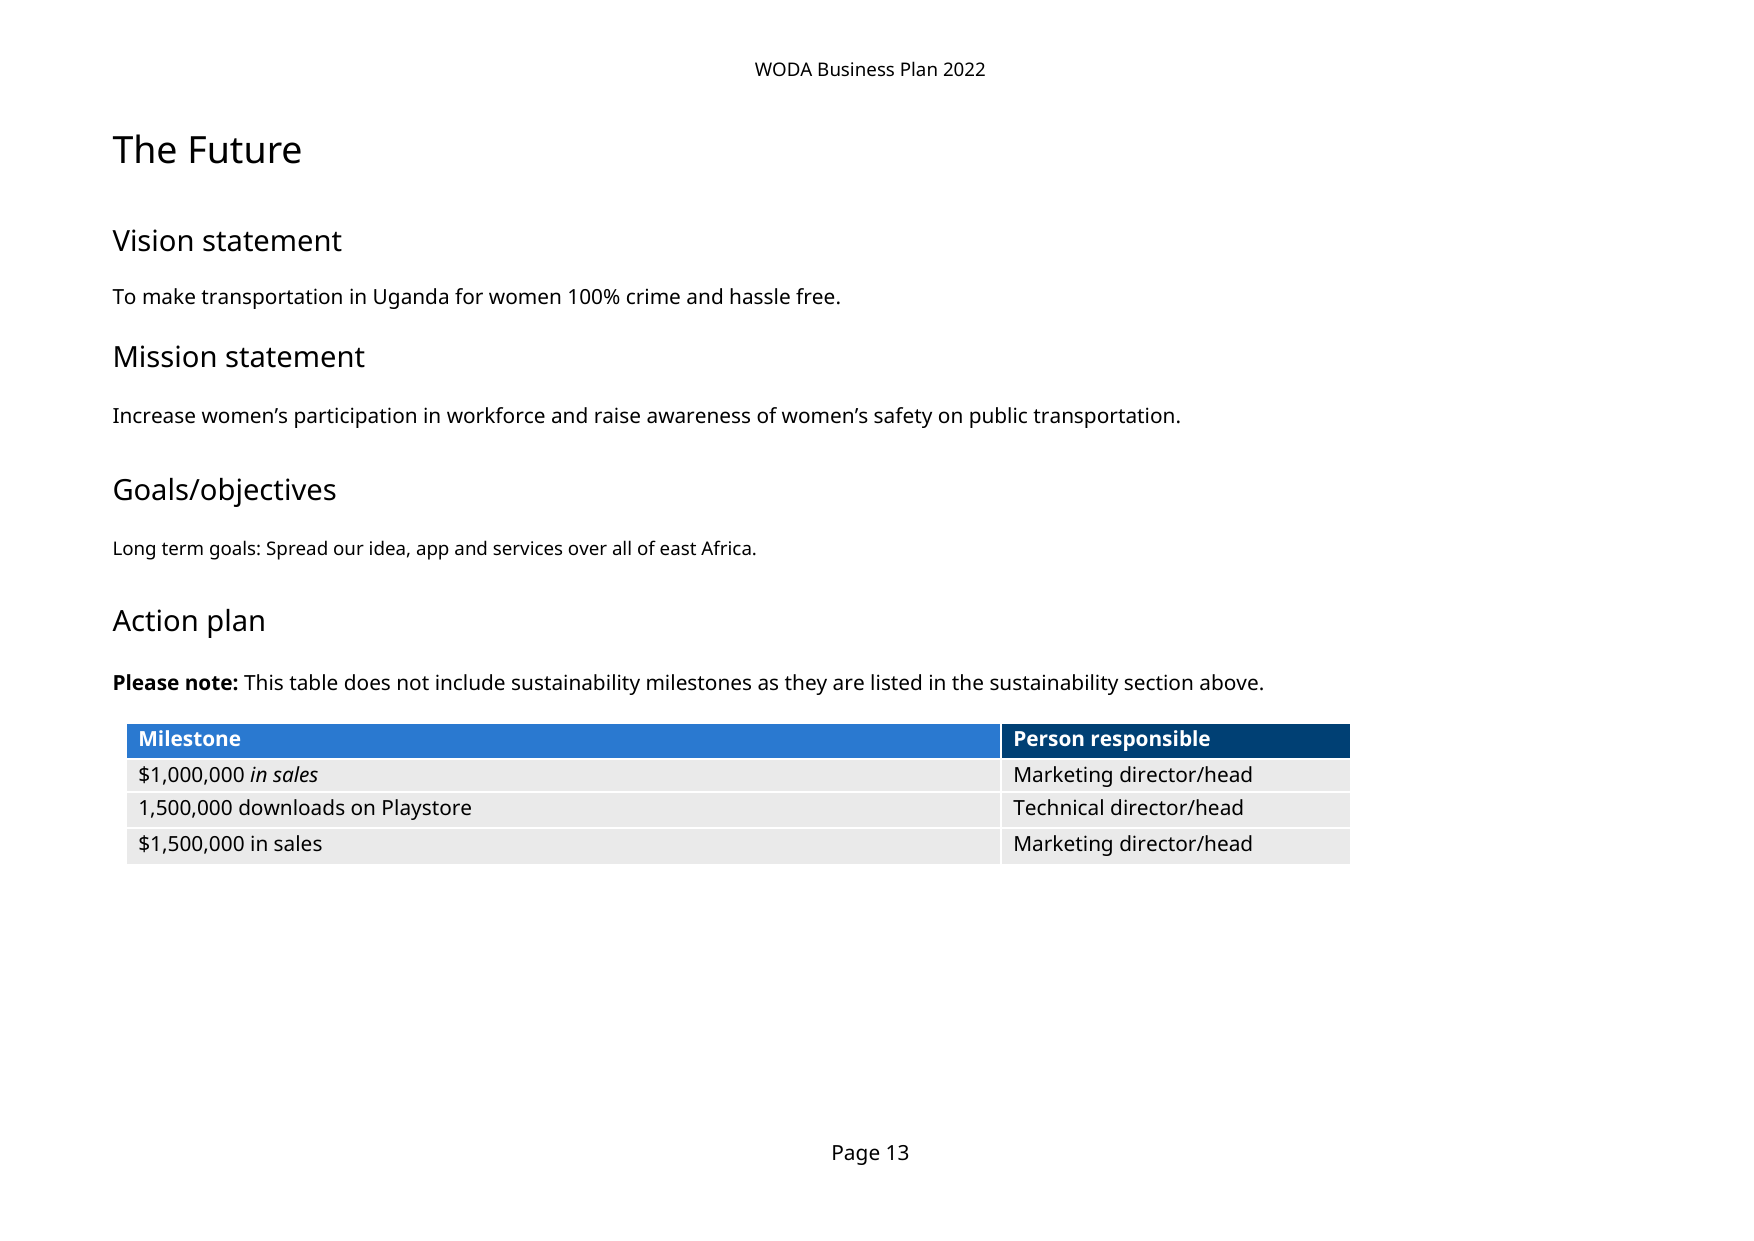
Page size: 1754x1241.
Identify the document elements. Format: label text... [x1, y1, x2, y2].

table_cell 1,500,000 downloads on Playstore [127, 793, 1000, 827]
text Please note: This table does not include sustainability milestones as they are listed in the sustainability section above. [112, 668, 1628, 697]
table_cell Marketing director/head [1002, 760, 1350, 791]
table_cell Marketing director/head [1002, 829, 1350, 864]
text Action plan [112, 600, 1628, 640]
text Mission statement [112, 336, 1628, 376]
text To make transportation in Uganda for women 100% crime and hassle free. [112, 282, 1628, 311]
text Vision statement [112, 220, 1628, 259]
table_header Person responsible [1002, 724, 1350, 758]
table_header Milestone [127, 724, 1000, 758]
text Increase women’s participation in workforce and raise awareness of women’s safety on public transportation. [112, 401, 1628, 430]
table_cell Technical director/head [1002, 793, 1350, 827]
text Long term goals: Spread our idea, app and services over all of east Africa. [112, 535, 1628, 560]
text Goals/objectives [112, 469, 1628, 509]
table_cell $1,500,000 in sales [127, 829, 1000, 864]
text The Future [112, 123, 1628, 174]
table_cell $1,000,000 in sales [127, 760, 1000, 791]
